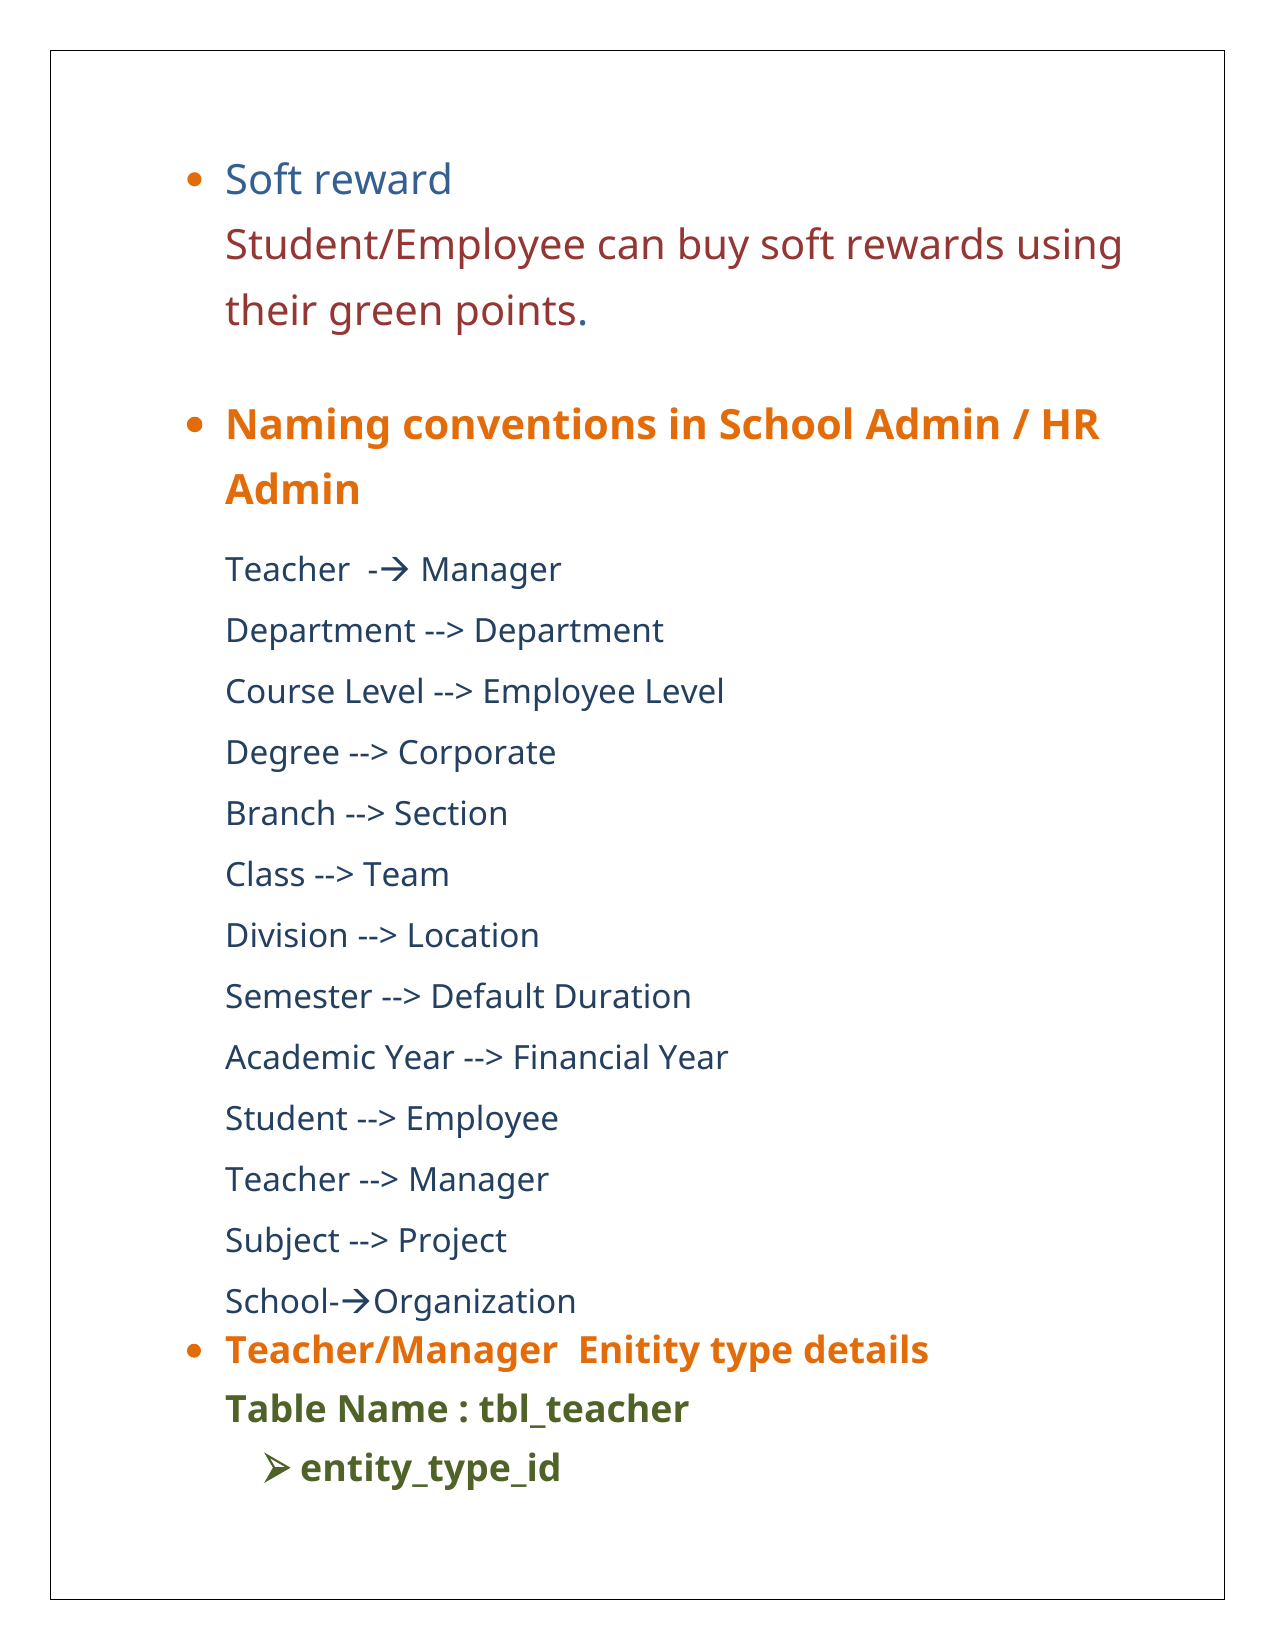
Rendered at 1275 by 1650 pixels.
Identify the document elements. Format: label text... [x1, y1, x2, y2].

list Teacher/Manager Enitity type details [187, 1324, 1125, 1375]
list Soft reward [187, 150, 1125, 207]
text Class --> Team [225, 851, 1125, 896]
text Division --> Location [225, 912, 1125, 957]
list Table Name : tbl_teacher [225, 1382, 1125, 1433]
text Teacher --> Manager [225, 1156, 1125, 1202]
text Degree --> Corporate [225, 729, 1125, 774]
text School-Organization [225, 1278, 1125, 1324]
text Semester --> Default Duration [225, 973, 1125, 1018]
text Subject --> Project [225, 1217, 1125, 1263]
list entity_type_id [262, 1441, 1125, 1492]
list Naming conventions in School Admin / HR Admin [187, 394, 1125, 517]
list Student/Employee can buy soft rewards using their green points. [225, 215, 1125, 337]
text Teacher - Manager [225, 546, 1125, 591]
text Academic Year --> Financial Year [225, 1034, 1125, 1079]
text Course Level --> Employee Level [225, 668, 1125, 713]
text Branch --> Section [225, 790, 1125, 835]
text Department --> Department [225, 607, 1125, 652]
text Student --> Employee [225, 1095, 1125, 1141]
